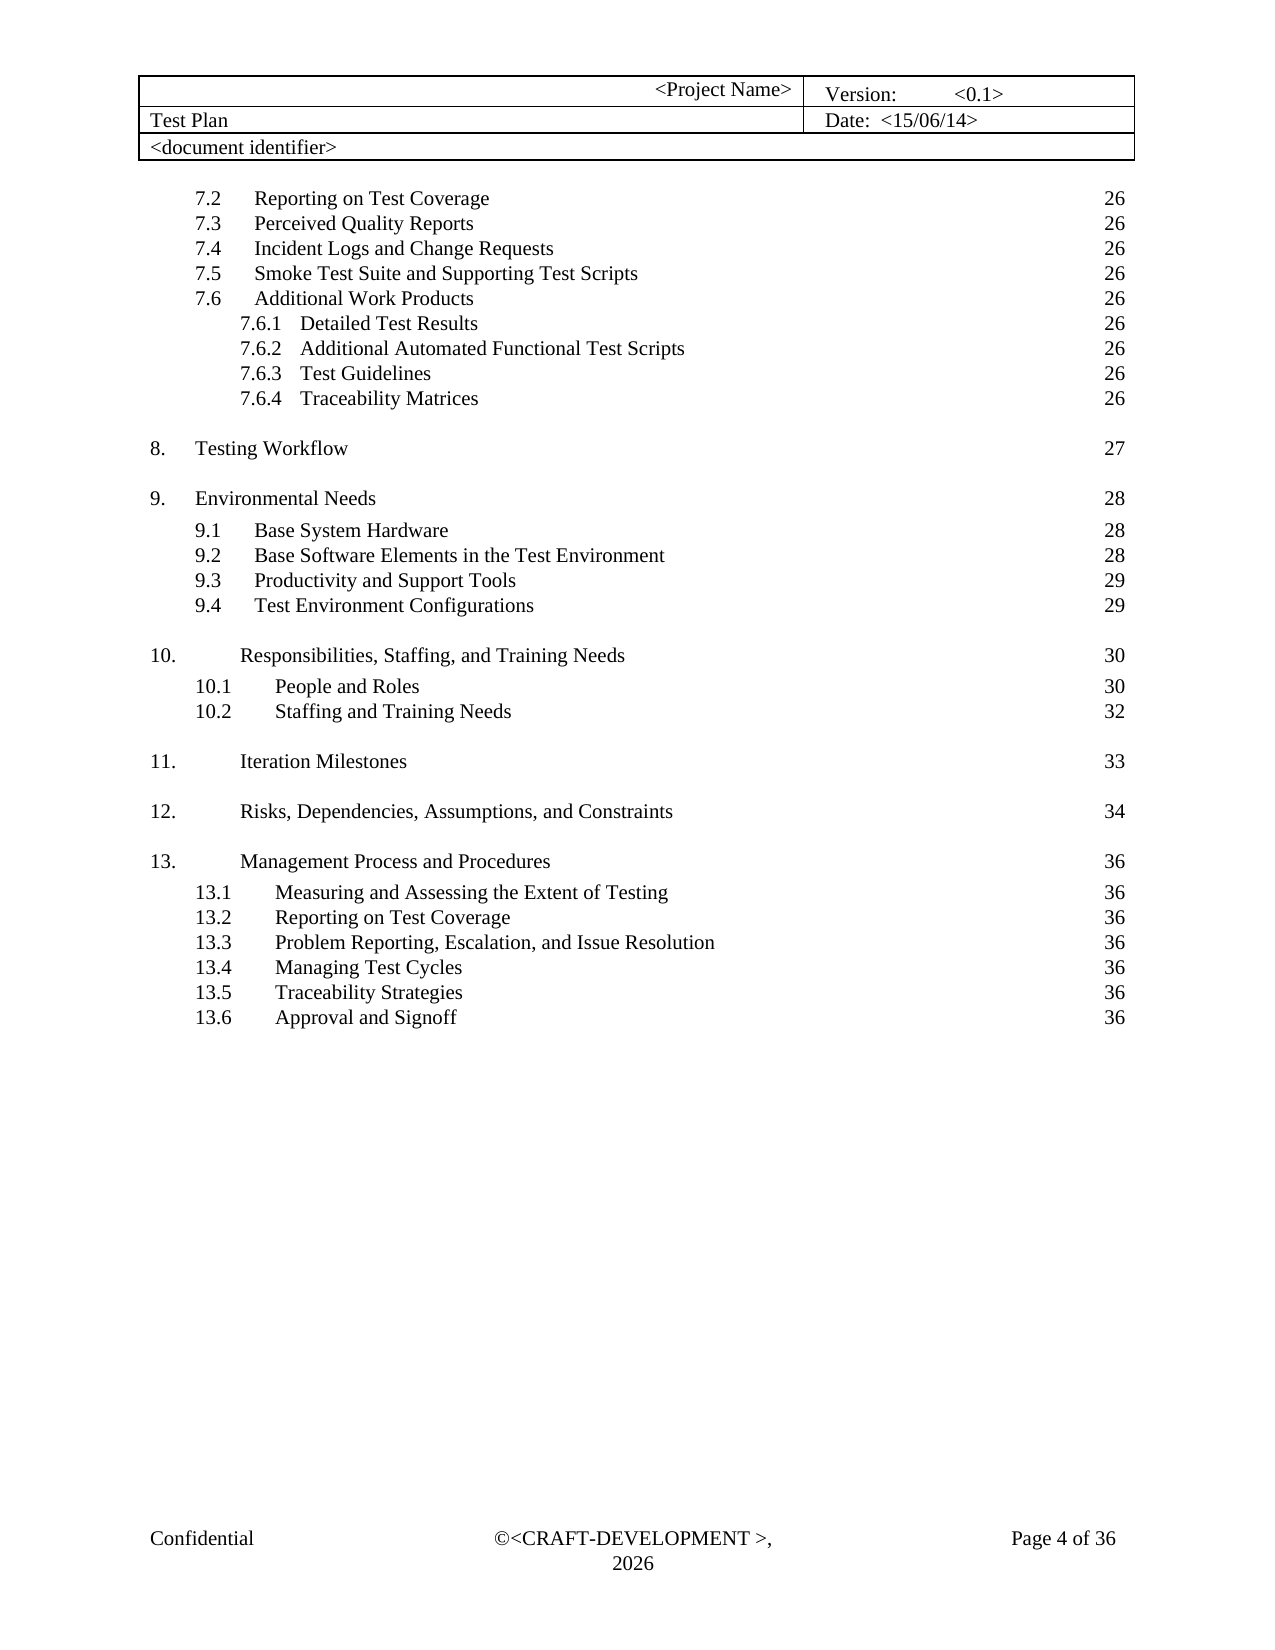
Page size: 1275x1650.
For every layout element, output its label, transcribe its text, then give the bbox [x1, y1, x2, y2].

text 7.6.1 Detailed Test Results 26 [240, 310, 1125, 335]
text 13. Management Process and Procedures 36 [150, 848, 1050, 873]
text 7.6.2 Additional Automated Functional Test Scripts 26 [240, 335, 1125, 360]
text 8. Testing Workflow 27 [150, 435, 1050, 460]
text 7.2 Reporting on Test Coverage 26 [195, 185, 1050, 210]
text 12. Risks, Dependencies, Assumptions, and Constraints 34 [150, 798, 1050, 823]
text 7.6.4 Traceability Matrices 26 [240, 385, 1125, 410]
text 7.3 Perceived Quality Reports 26 [195, 210, 1050, 235]
text 13.1 Measuring and Assessing the Extent of Testing 36 [195, 879, 1050, 904]
text 13.4 Managing Test Cycles 36 [195, 954, 1050, 979]
text 10.1 People and Roles 30 [195, 673, 1050, 698]
text 9.3 Productivity and Support Tools 29 [195, 567, 1050, 592]
text 9. Environmental Needs 28 [150, 485, 1050, 510]
text 13.5 Traceability Strategies 36 [195, 979, 1050, 1004]
text 13.3 Problem Reporting, Escalation, and Issue Resolution 36 [195, 929, 1050, 954]
text 7.5 Smoke Test Suite and Supporting Test Scripts 26 [195, 260, 1050, 285]
text 10. Responsibilities, Staffing, and Training Needs 30 [150, 642, 1050, 667]
text 9.1 Base System Hardware 28 [195, 517, 1050, 542]
text 13.6 Approval and Signoff 36 [195, 1004, 1050, 1029]
text 7.6 Additional Work Products 26 [195, 285, 1050, 310]
text 13.2 Reporting on Test Coverage 36 [195, 904, 1050, 929]
text 9.2 Base Software Elements in the Test Environment 28 [195, 542, 1050, 567]
text 7.6.3 Test Guidelines 26 [240, 360, 1125, 385]
text 10.2 Staffing and Training Needs 32 [195, 698, 1050, 723]
text 7.4 Incident Logs and Change Requests 26 [195, 235, 1050, 260]
text 11. Iteration Milestones 33 [150, 748, 1050, 773]
text 9.4 Test Environment Configurations 29 [195, 592, 1050, 617]
